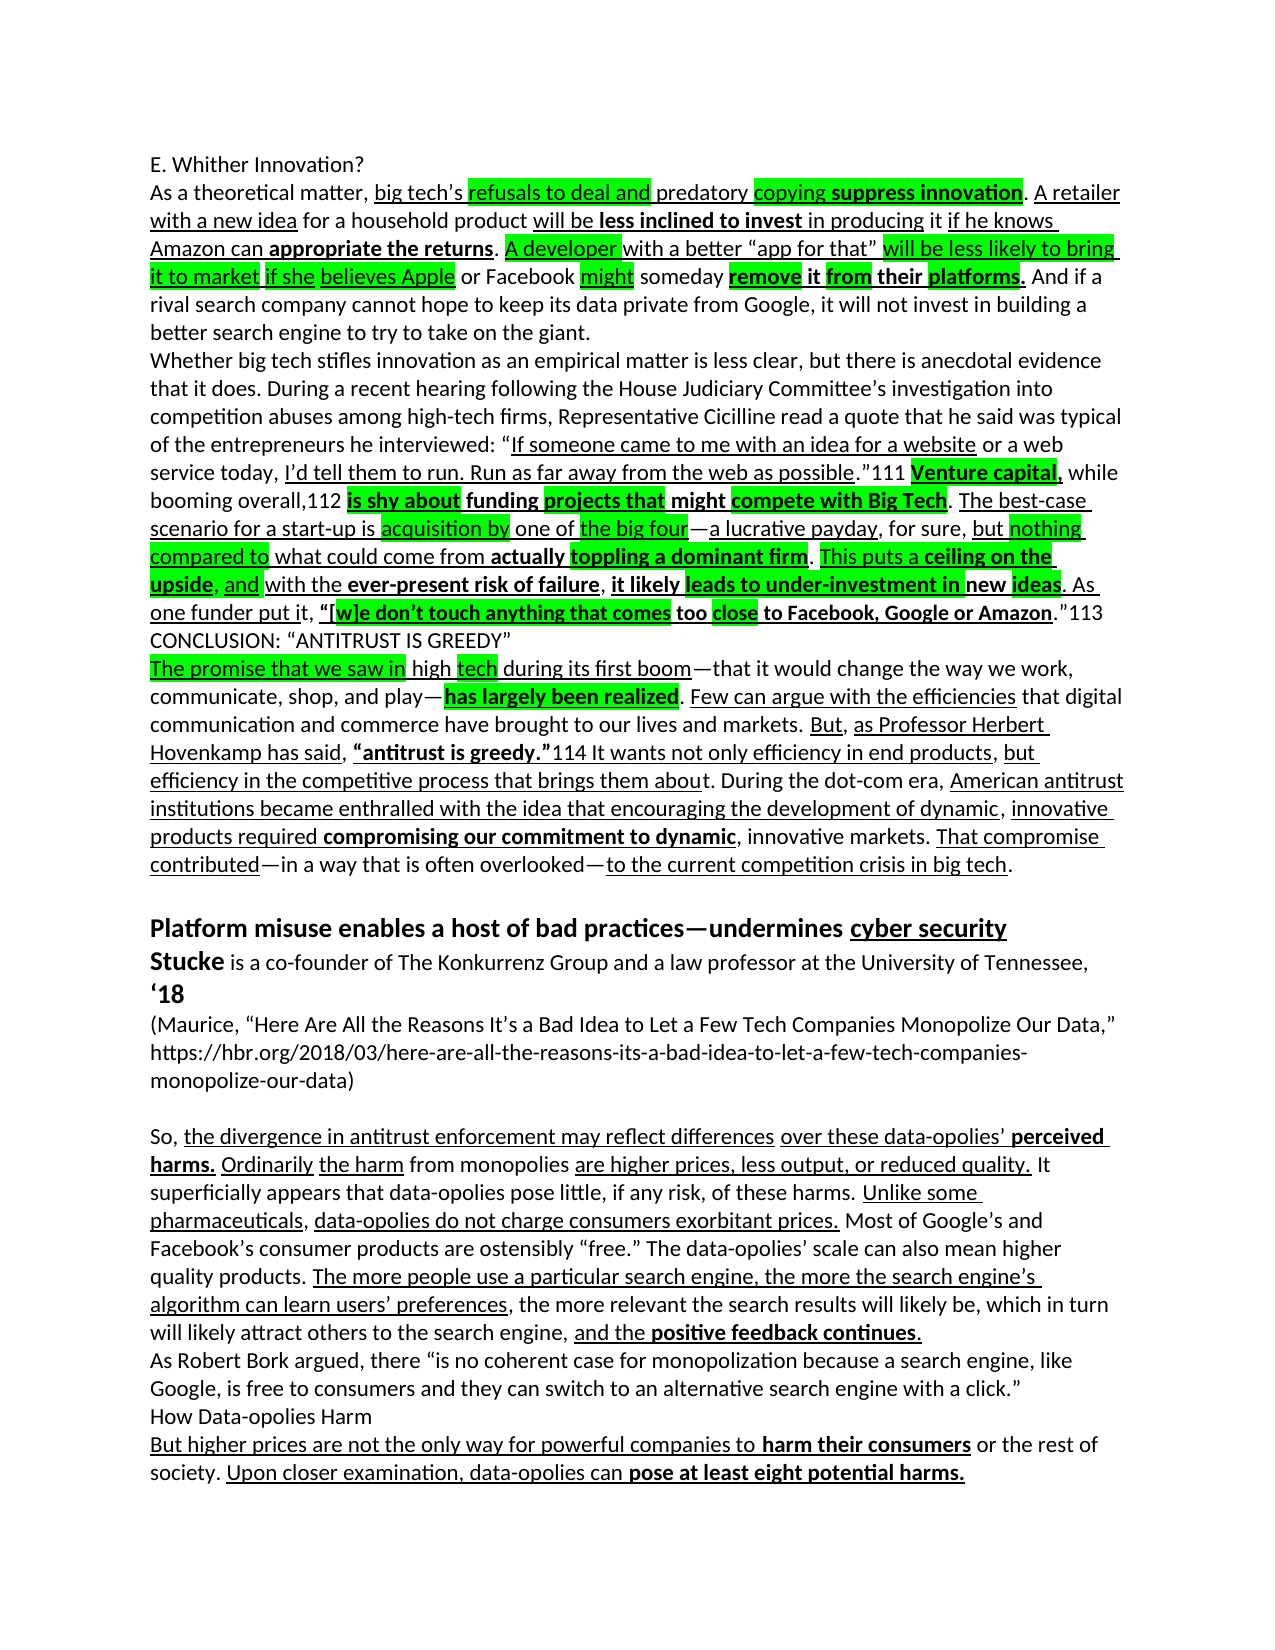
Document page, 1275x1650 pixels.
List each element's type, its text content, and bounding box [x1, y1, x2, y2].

text Whether big tech stifles innovation as an empirical matter is less clear, but there is anecdotal evidence that it does. During a recent hearing following the House Judiciary Committee’s investigation into competition abuses among high-tech firms, Representative Cicilline read a quote that he said was typical of the entrepreneurs he interviewed: “If someone came to me with an idea for a website or a web service today, I’d tell them to run. Run as far away from the web as possible.”111 Venture capital, while booming overall,112 is shy about funding projects that might compete with Big Tech. The best-case scenario for a start-up is acquisition by one of the big four—a lucrative payday, for sure, but nothing compared to what could come from actually toppling a dominant firm. This puts a ceiling on the upside, and with the ever-present risk of failure, it likely leads to under-investment in new ideas. As one funder put it, “[w]e don’t touch anything that comes too close to Facebook, Google or Amazon.”113 [150, 346, 1125, 626]
text So, the divergence in antitrust enforcement may reflect differences over these data-opolies’ perceived harms. Ordinarily the harm from monopolies are higher prices, less output, or reduced quality. It superficially appears that data-opolies pose little, if any risk, of these harms. Unlike some pharmaceuticals, data-opolies do not charge consumers exorbitant prices. Most of Google’s and Facebook’s consumer products are ostensibly “free.” The data-opolies’ scale can also mean higher quality products. The more people use a particular search engine, the more the search engine’s algorithm can learn users’ preferences, the more relevant the search results will likely be, which in turn will likely attract others to the search engine, and the positive feedback continues. [150, 1122, 1125, 1346]
text As Robert Bork argued, there “is no coherent case for monopolization because a search engine, like Google, is free to consumers and they can switch to an alternative search engine with a click.” [150, 1346, 1125, 1402]
text (Maurice, “Here Are All the Reasons It’s a Bad Idea to Let a Few Tech Companies Monopolize Our Data,” https://hbr.org/2018/03/here-are-all-the-reasons-its-a-bad-idea-to-let-a-few-tech-companies-monopolize-our-data) [150, 1010, 1125, 1094]
text Platform misuse enables a host of bad practices—undermines cyber security [150, 911, 1125, 944]
text The promise that we saw in high tech during its first boom—that it would change the way we work, communicate, shop, and play—has largely been realized. Few can argue with the efficiencies that digital communication and commerce have brought to our lives and markets. But, as Professor Herbert Hovenkamp has said, “antitrust is greedy.”114 It wants not only efficiency in end products, but efficiency in the competitive process that brings them about. During the dot-com era, American antitrust institutions became enthralled with the idea that encouraging the development of dynamic, innovative products required compromising our commitment to dynamic, innovative markets. That compromise contributed—in a way that is often overlooked—to the current competition crisis in big tech. [150, 654, 1125, 878]
text Stucke is a co-founder of The Konkurrenz Group and a law professor at the University of Tennessee, ‘18 [150, 944, 1125, 1010]
text How Data-opolies Harm [150, 1402, 1125, 1430]
text But higher prices are not the only way for powerful companies to harm their consumers or the rest of society. Upon closer examination, data-opolies can pose at least eight potential harms. [150, 1430, 1125, 1486]
text E. Whither Innovation? [150, 150, 1125, 178]
text CONCLUSION: “ANTITRUST IS GREEDY” [150, 626, 1125, 654]
text As a theoretical matter, big tech’s refusals to deal and predatory copying suppress innovation. A retailer with a new idea for a household product will be less inclined to invest in producing it if he knows Amazon can appropriate the returns. A developer with a better “app for that” will be less likely to bring it to market if she believes Apple or Facebook might someday remove it from their platforms. And if a rival search company cannot hope to keep its data private from Google, it will not invest in building a better search engine to try to take on the giant. [150, 178, 1125, 346]
